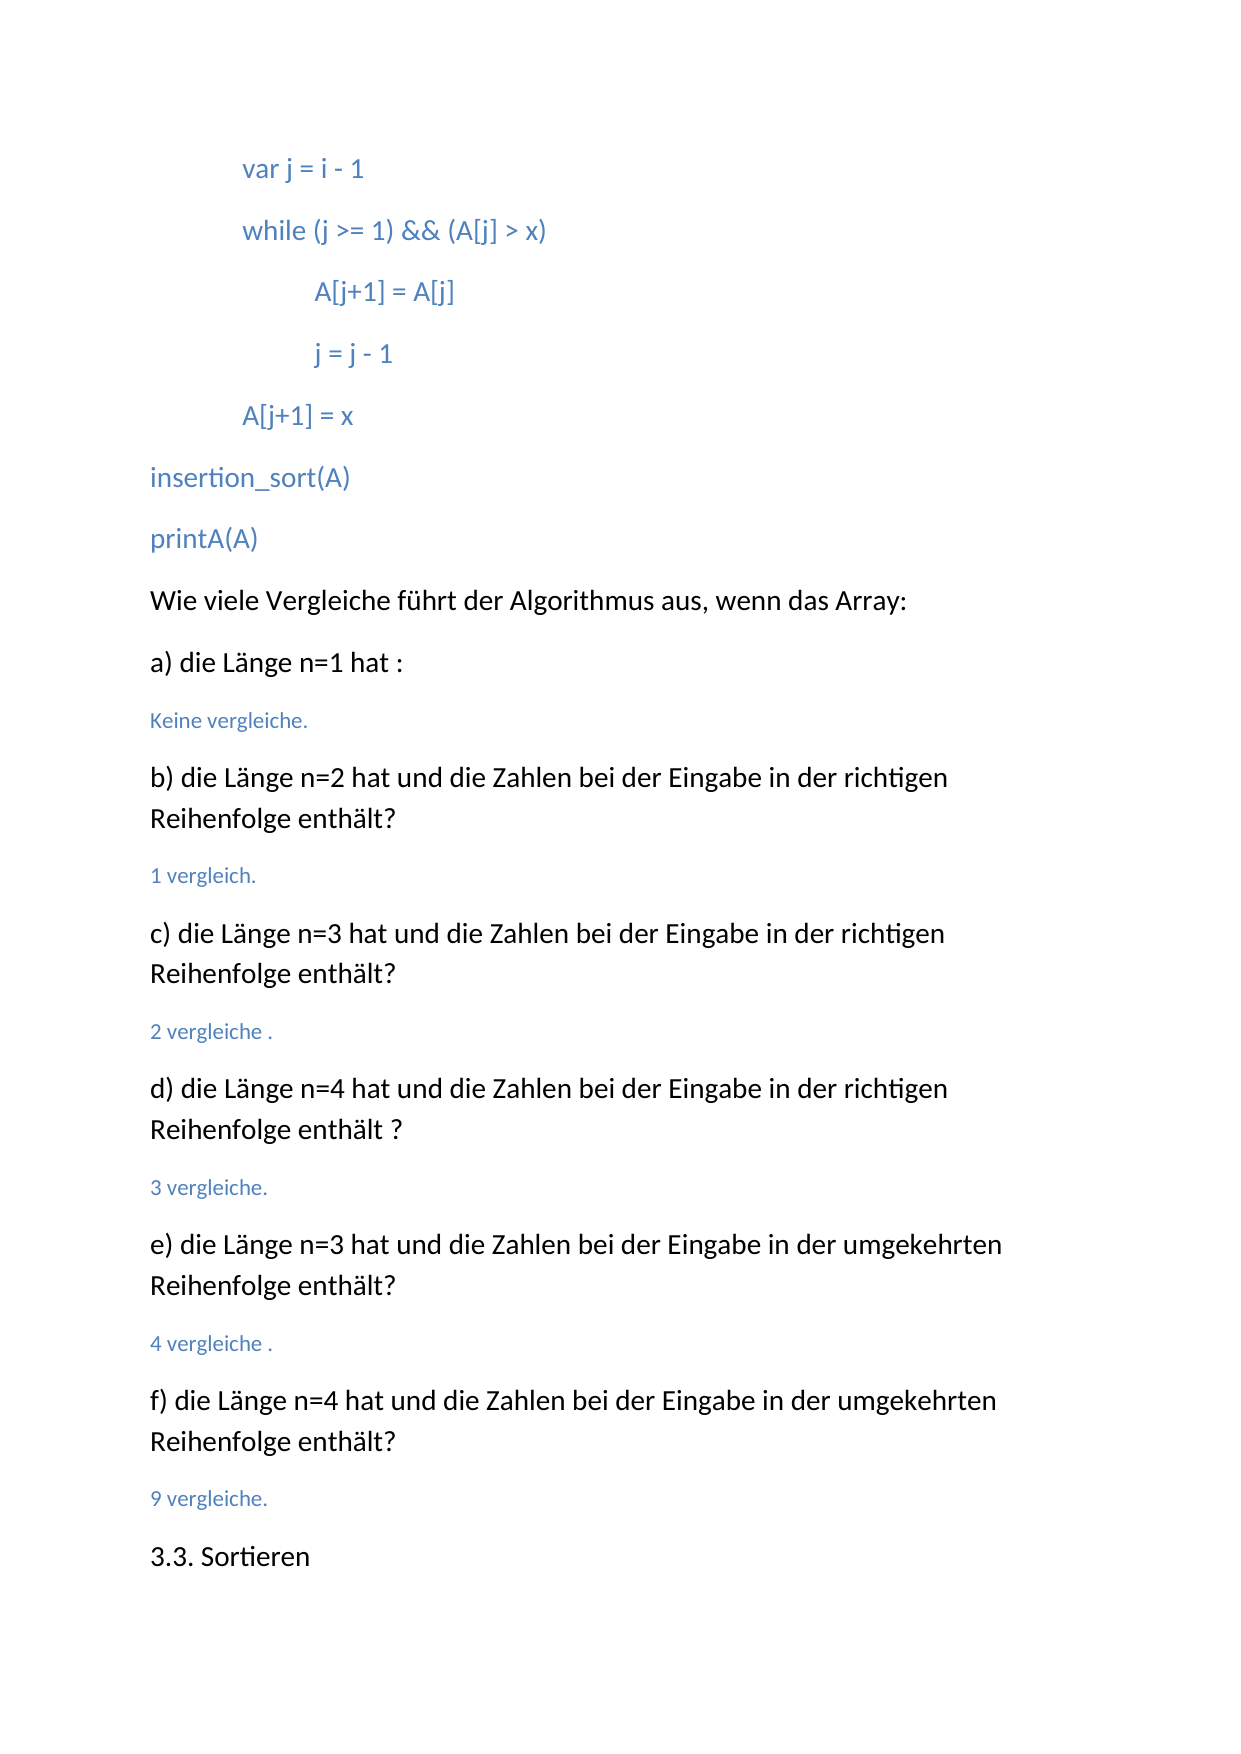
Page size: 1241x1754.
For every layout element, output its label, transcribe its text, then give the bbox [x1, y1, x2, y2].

text f) die Länge n=4 hat und die Zahlen bei der Eingabe in der umgekehrten Reihenfolge enthält? [150, 1382, 1090, 1458]
text 3.3. Sortieren [150, 1538, 1090, 1573]
text 1 vergleich. [150, 862, 1090, 890]
text a) die Länge n=1 hat : [150, 644, 1090, 680]
text A[j+1] = A[j] [150, 273, 1090, 309]
text 9 vergleiche. [150, 1484, 1090, 1513]
text A[j+1] = x [150, 397, 1090, 433]
text j = j - 1 [150, 335, 1090, 371]
text 2 vergleiche . [150, 1017, 1090, 1045]
text insertion_sort(A) [150, 459, 1090, 494]
text e) die Länge n=3 hat und die Zahlen bei der Eingabe in der umgekehrten Reihenfolge enthält? [150, 1226, 1090, 1303]
text Keine vergleiche. [150, 706, 1090, 734]
text 4 vergleiche . [150, 1329, 1090, 1357]
text Wie viele Vergleiche führt der Algorithmus aus, wenn das Array: [150, 582, 1090, 618]
text b) die Länge n=2 hat und die Zahlen bei der Eingabe in der richtigen Reihenfolge enthält? [150, 759, 1090, 836]
text var j = i - 1 [150, 150, 1090, 186]
text printA(A) [150, 521, 1090, 556]
text d) die Länge n=4 hat und die Zahlen bei der Eingabe in der richtigen Reihenfolge enthält ? [150, 1070, 1090, 1147]
text c) die Länge n=3 hat und die Zahlen bei der Eingabe in der richtigen Reihenfolge enthält? [150, 915, 1090, 991]
text while (j >= 1) && (A[j] > x) [150, 212, 1090, 247]
text 3 vergleiche. [150, 1173, 1090, 1201]
